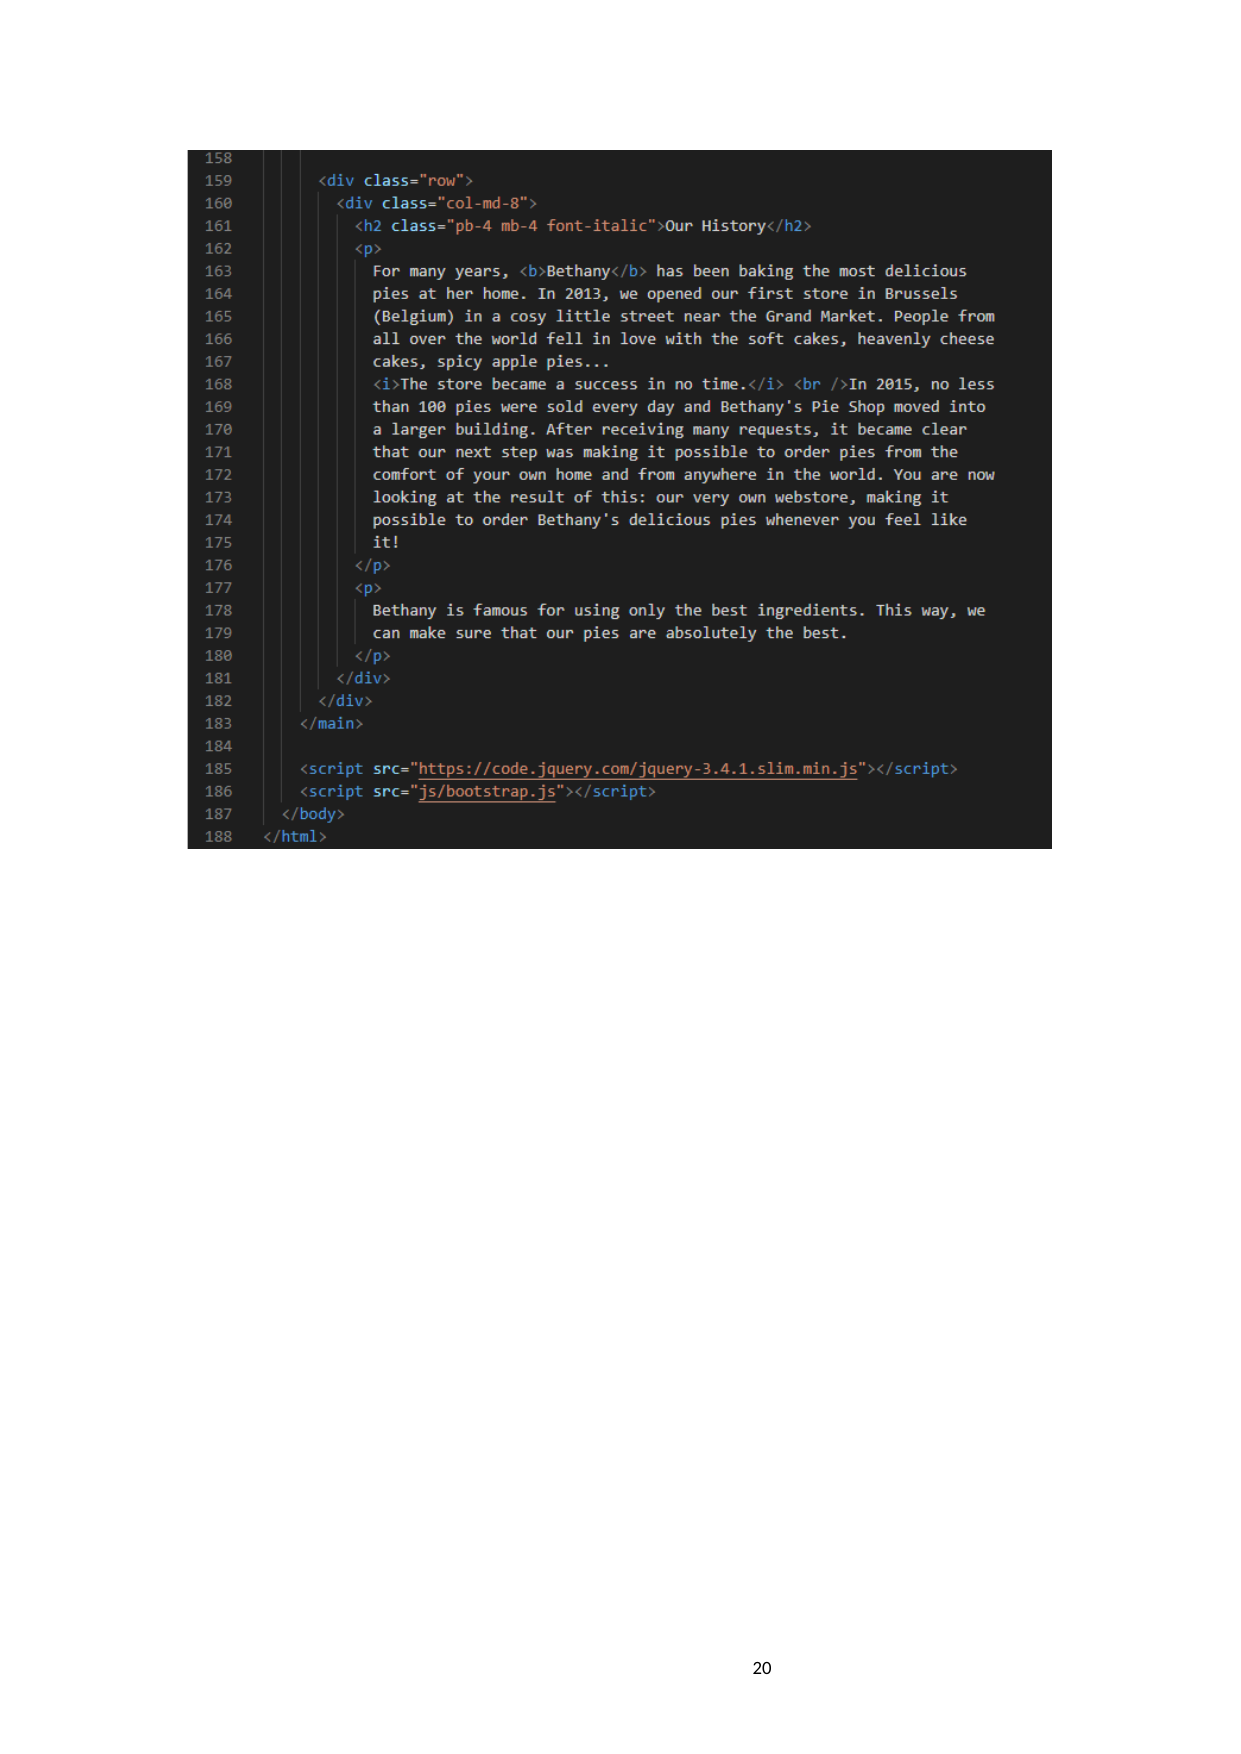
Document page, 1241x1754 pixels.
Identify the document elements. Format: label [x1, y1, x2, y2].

picture [187, 150, 1052, 849]
